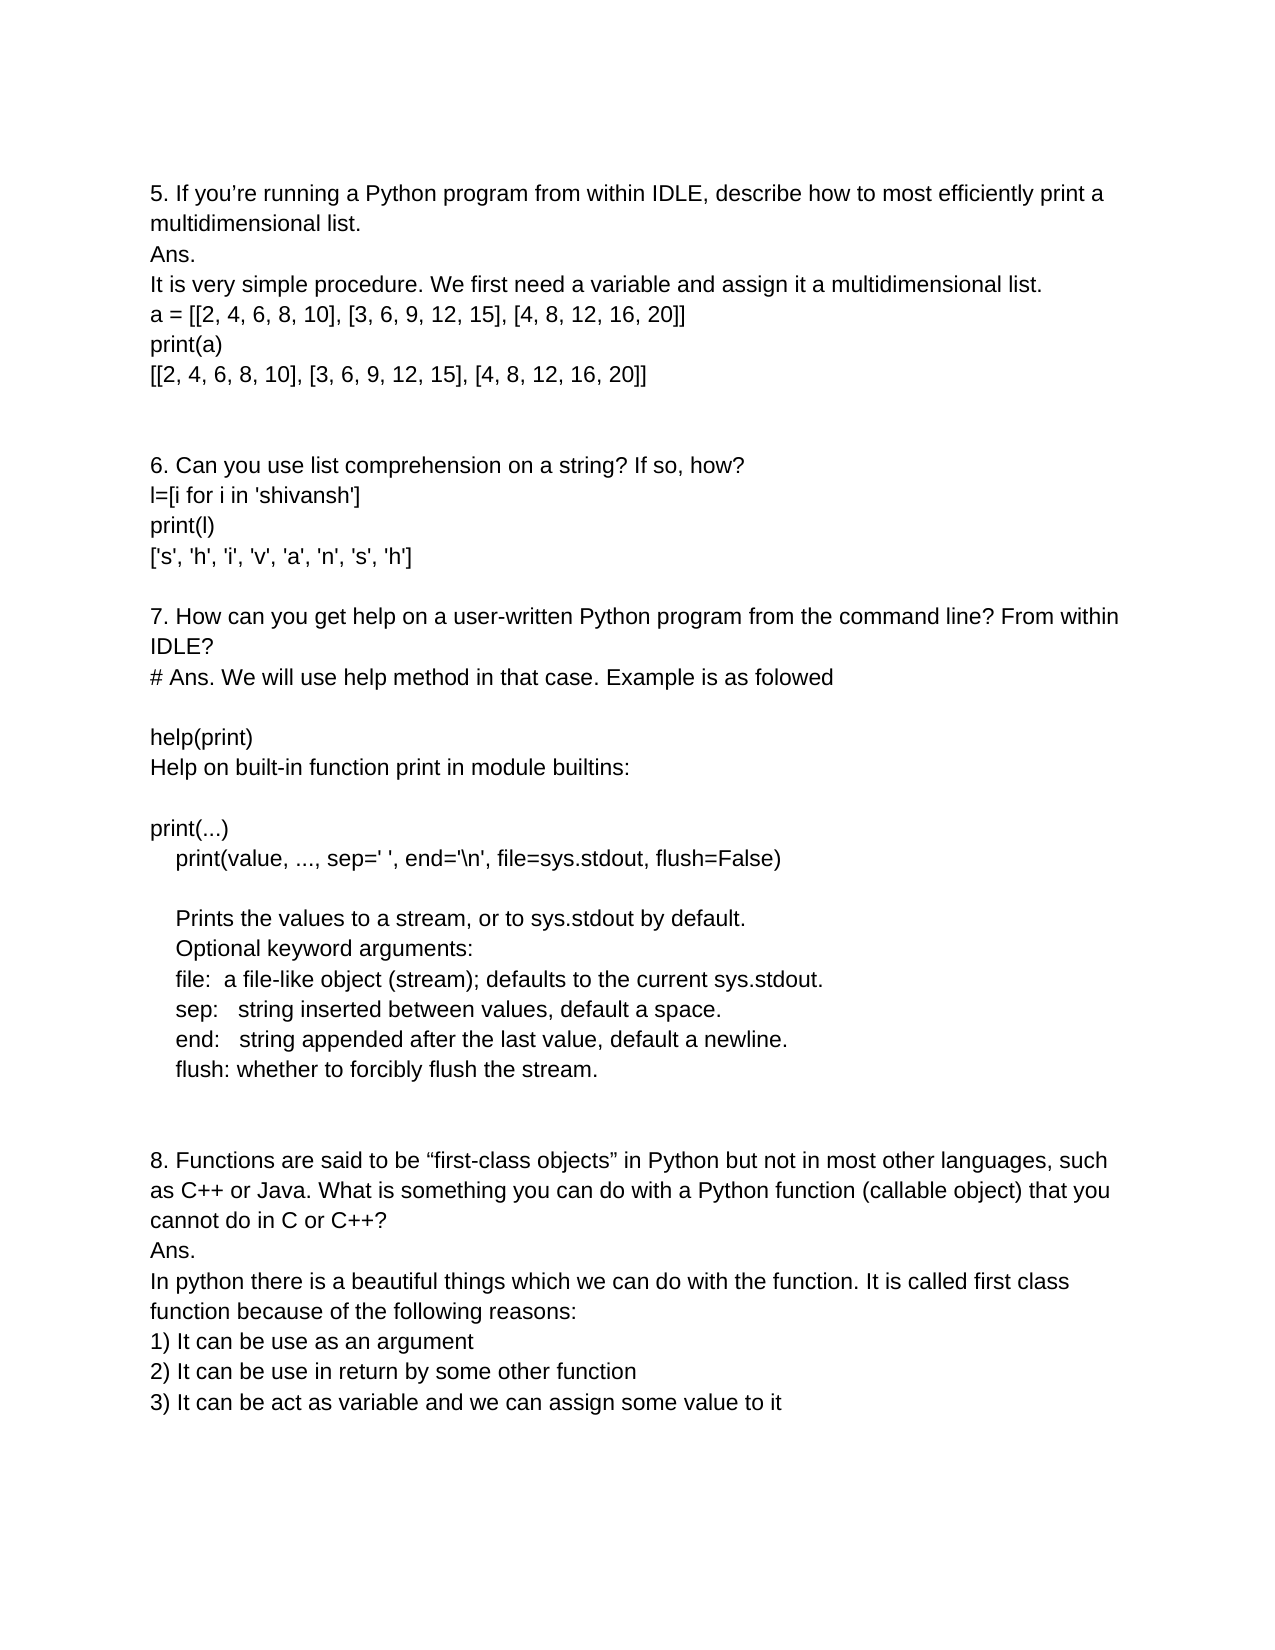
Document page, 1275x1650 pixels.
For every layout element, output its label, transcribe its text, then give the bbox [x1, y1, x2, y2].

text file: a file-like object (stream); defaults to the current sys.stdout. [150, 966, 1125, 992]
text 3) It can be act as variable and we can assign some value to it [150, 1388, 1125, 1415]
text l=[i for i in 'shivansh'] [150, 482, 1125, 509]
text print(l) [150, 512, 1125, 539]
text 5. If you’re running a Python program from within IDLE, describe how to most efficiently print a multidimensional list. [150, 180, 1125, 237]
text 6. Can you use list comprehension on a string? If so, how? [150, 452, 1125, 478]
text In python there is a beautiful things which we can do with the function. It is called first class function because of the following reasons: [150, 1268, 1125, 1324]
text Prints the values to a stream, or to sys.stdout by default. [150, 905, 1125, 932]
text 7. How can you get help on a user-written Python program from the command line? From within IDLE? [150, 603, 1125, 660]
text a = [[2, 4, 6, 8, 10], [3, 6, 9, 12, 15], [4, 8, 12, 16, 20]] [150, 301, 1125, 327]
text Ans. [150, 1237, 1125, 1264]
text print(value, ..., sep=' ', end='\n', file=sys.stdout, flush=False) [150, 845, 1125, 871]
text flush: whether to forcibly flush the stream. [150, 1056, 1125, 1083]
text 2) It can be use in return by some other function [150, 1358, 1125, 1385]
text 8. Functions are said to be “first-class objects” in Python but not in most other languages, such as C++ or Java. What is something you can do with a Python function (callable object) that you cannot do in C or C++? [150, 1147, 1125, 1234]
text [[2, 4, 6, 8, 10], [3, 6, 9, 12, 15], [4, 8, 12, 16, 20]] [150, 361, 1125, 388]
text Ans. [150, 241, 1125, 267]
text Optional keyword arguments: [150, 935, 1125, 962]
text sep: string inserted between values, default a space. [150, 996, 1125, 1022]
text ['s', 'h', 'i', 'v', 'a', 'n', 's', 'h'] [150, 543, 1125, 569]
text end: string appended after the last value, default a newline. [150, 1026, 1125, 1052]
text It is very simple procedure. We first need a variable and assign it a multidimensional list. [150, 271, 1125, 297]
text print(...) [150, 814, 1125, 841]
text 1) It can be use as an argument [150, 1328, 1125, 1354]
text print(a) [150, 331, 1125, 358]
text # Ans. We will use help method in that case. Example is as folowed [150, 663, 1125, 690]
text help(print) [150, 724, 1125, 750]
text Help on built-in function print in module builtins: [150, 754, 1125, 781]
